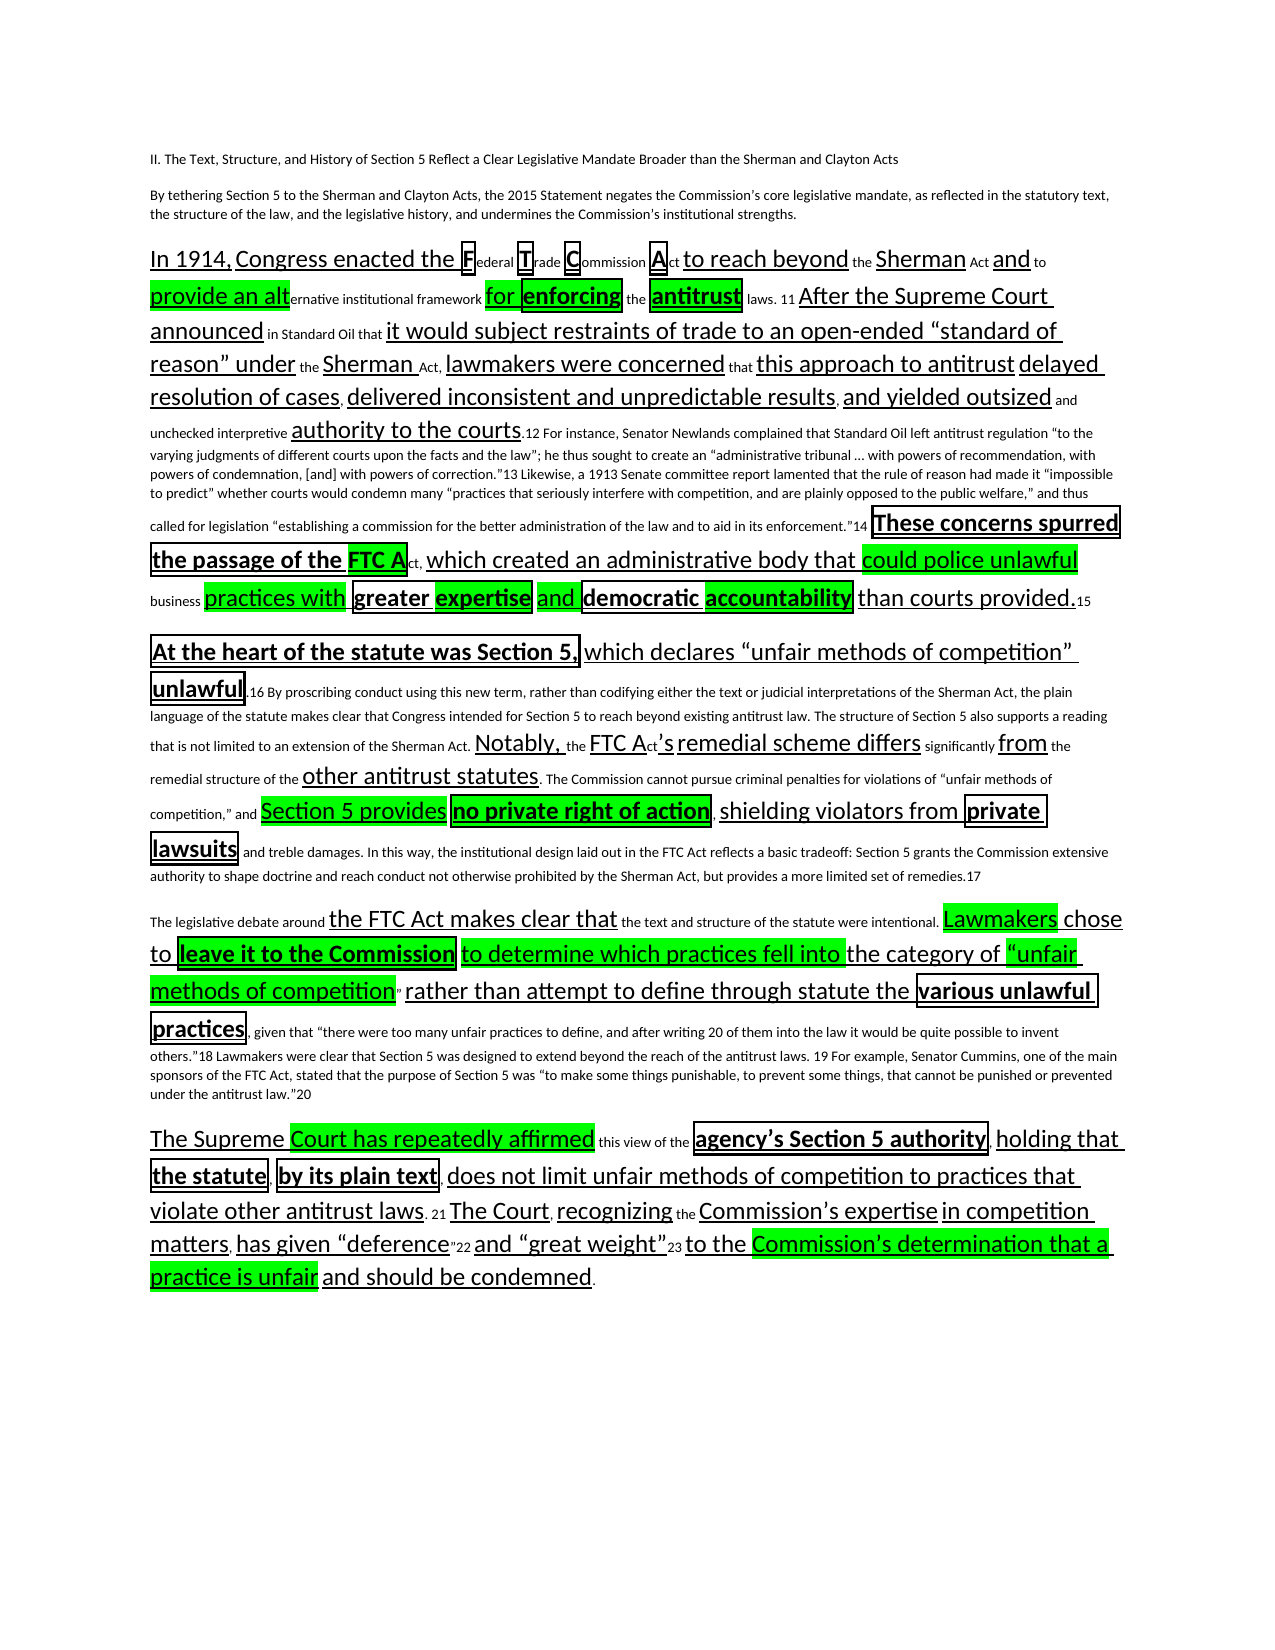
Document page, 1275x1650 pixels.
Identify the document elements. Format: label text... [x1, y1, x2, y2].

text At the heart of the statute was Section 5, which declares “unfair methods of competition” unlawful.16 By proscribing conduct using this new term, rather than codifying either the text or judicial interpretations of the Sherman Act, the plain language of the statute makes clear that Congress intended for Section 5 to reach beyond existing antitrust law. The structure of Section 5 also supports a reading that is not limited to an extension of the Sherman Act. Notably, the FTC Act’s remedial scheme differs significantly from the remedial structure of the other antitrust statutes. The Commission cannot pursue criminal penalties for violations of “unfair methods of competition,” and Section 5 provides no private right of action, shielding violators from private lawsuits and treble damages. In this way, the institutional design laid out in the FTC Act reflects a basic tradeoff: Section 5 grants the Commission extensive authority to shape doctrine and reach conduct not otherwise prohibited by the Sherman Act, but provides a more limited set of remedies.17 [150, 634, 1125, 885]
text By tethering Section 5 to the Sherman and Clayton Acts, the 2015 Statement negates the Commission’s core legislative mandate, as reflected in the statutory text, the structure of the law, and the legislative history, and undermines the Commission’s institutional strengths. [150, 186, 1125, 223]
text II. The Text, Structure, and History of Section 5 Reflect a Clear Legislative Mandate Broader than the Sherman and Clayton Acts [150, 150, 1125, 168]
text In 1914, Congress enacted the Federal Trade Commission Act to reach beyond the Sherman Act and to provide an alternative institutional framework for enforcing the antitrust laws. 11 After the Supreme Court announced in Standard Oil that it would subject restraints of trade to an open-ended “standard of reason” under the Sherman Act, lawmakers were concerned that this approach to antitrust delayed resolution of cases, delivered inconsistent and unpredictable results, and yielded outsized and unchecked interpretive authority to the courts.12 For instance, Senator Newlands complained that Standard Oil left antitrust regulation “to the varying judgments of different courts upon the facts and the law”; he thus sought to create an “administrative tribunal … with powers of recommendation, with powers of condemnation, [and] with powers of correction.”13 Likewise, a 1913 Senate committee report lamented that the rule of reason had made it “impossible to predict” whether courts would condemn many “practices that seriously interfere with competition, and are plainly opposed to the public welfare,” and thus called for legislation “establishing a commission for the better administration of the law and to aid in its enforcement.”14 These concerns spurred the passage of the FTC Act, which created an administrative body that could police unlawful business practices with greater expertise and democratic accountability than courts provided.15 [150, 241, 1125, 614]
text The Supreme Court has repeatedly affirmed this view of the agency’s Section 5 authority, holding that the statute, by its plain text, does not limit unfair methods of competition to practices that violate other antitrust laws. 21 The Court, recognizing the Commission’s expertise in competition matters, has given “deference”22 and “great weight”23 to the Commission’s determination that a practice is unfair and should be condemned. [150, 1121, 1125, 1292]
text The legislative debate around the FTC Act makes clear that the text and structure of the statute were intentional. Lawmakers chose to leave it to the Commission to determine which practices fell into the category of “unfair methods of competition” rather than attempt to define through statute the various unlawful practices, given that “there were too many unfair practices to define, and after writing 20 of them into the law it would be quite possible to invent others.”18 Lawmakers were clear that Section 5 was designed to extend beyond the reach of the antitrust laws. 19 For example, Senator Cummins, one of the main sponsors of the FTC Act, stated that the purpose of Section 5 was “to make some things punishable, to prevent some things, that cannot be punished or prevented under the antitrust law.”20 [150, 903, 1125, 1103]
